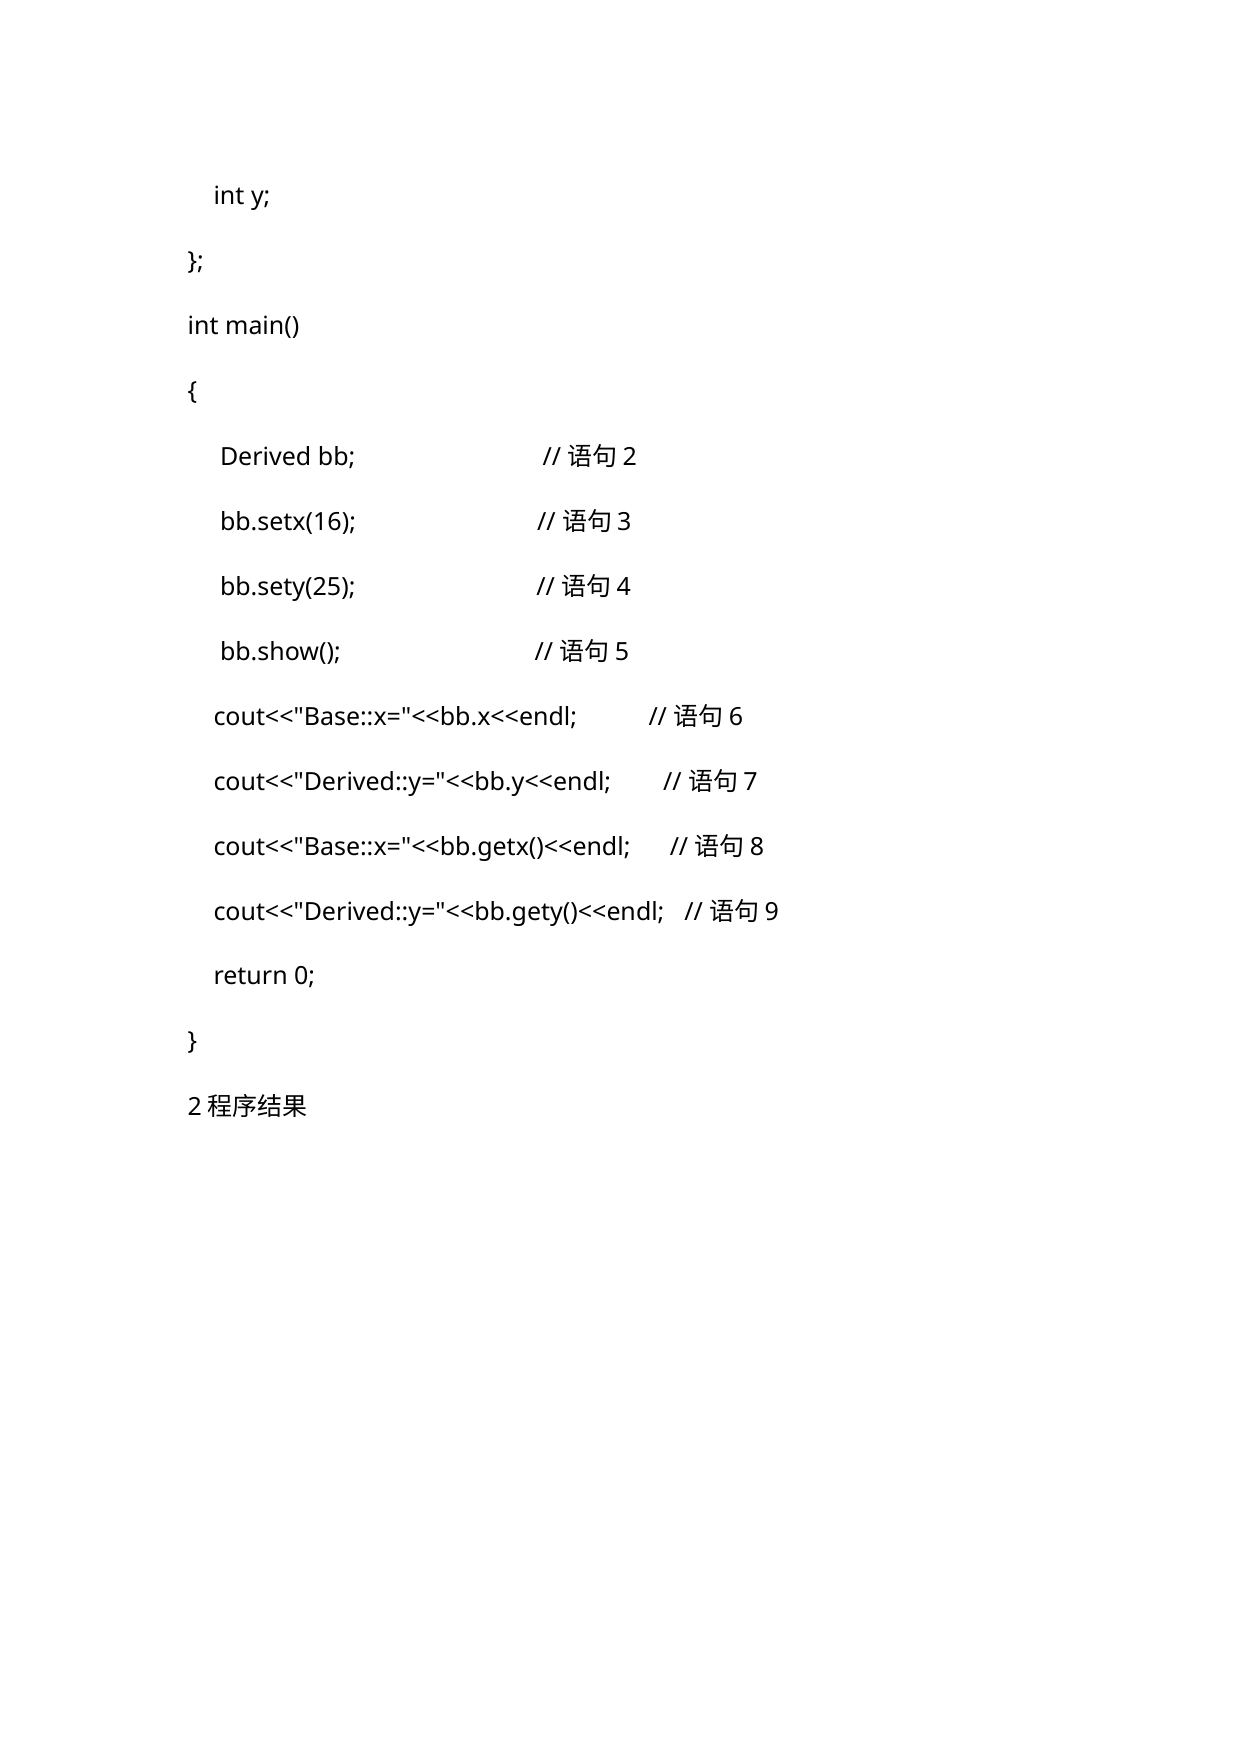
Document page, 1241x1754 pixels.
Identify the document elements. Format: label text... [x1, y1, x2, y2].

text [187, 162, 1053, 1072]
text 2程序结果 [187, 1072, 1053, 1137]
